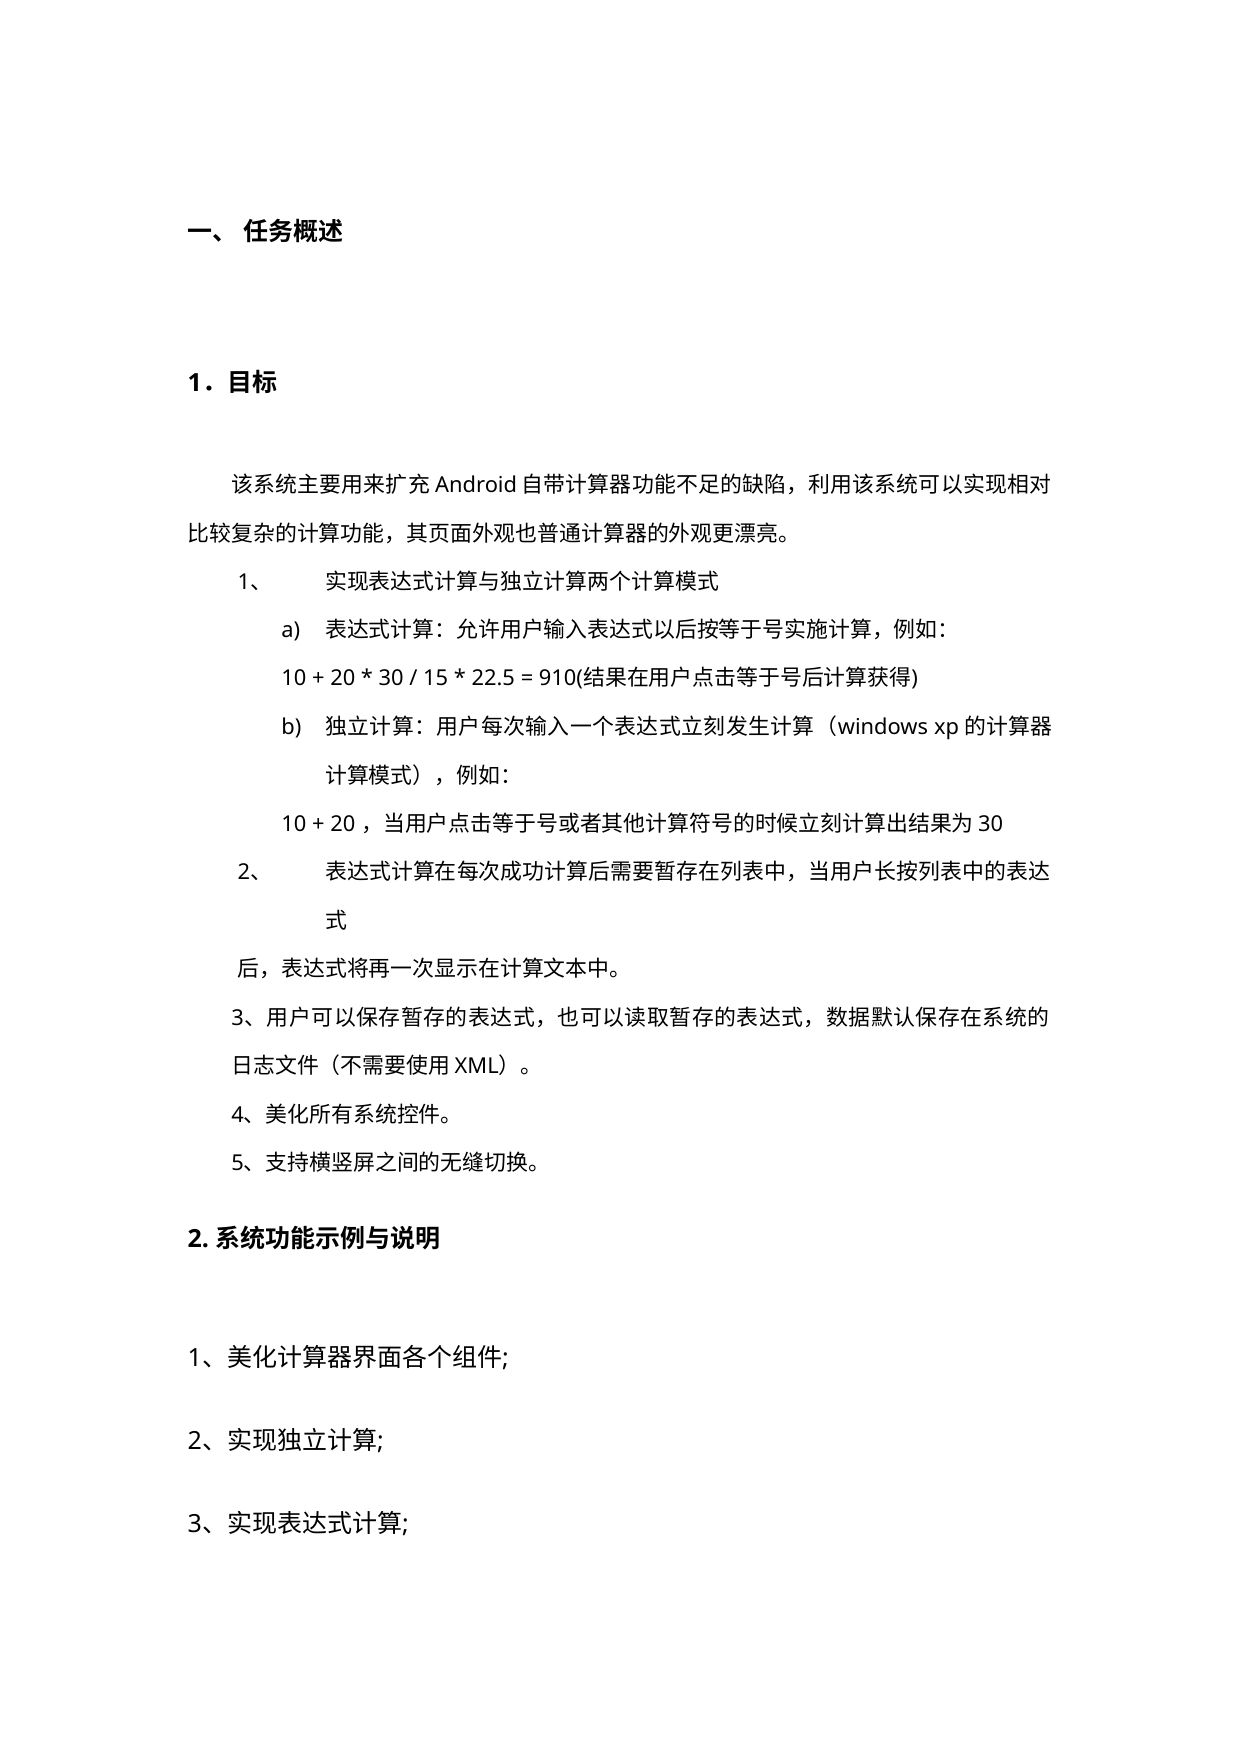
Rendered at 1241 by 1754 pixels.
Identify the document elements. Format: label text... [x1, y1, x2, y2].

text 2、实现独立计算; [187, 1406, 1053, 1471]
text 4、美化所有系统控件。 [187, 1096, 1053, 1129]
text 10 + 20 * 30 / 15 * 22.5 = 910(结果在用户点击等于号后计算获得) [281, 660, 1053, 693]
subtitle 1．目标 [187, 348, 1053, 413]
subtitle 2. 系统功能示例与说明 [187, 1204, 1053, 1269]
list 实现表达式计算与独立计算两个计算模式 [237, 563, 1053, 596]
text 后，表达式将再一次显示在计算文本中。 [237, 951, 1053, 983]
list 独立计算：用户每次输入一个表达式立刻发生计算（windows xp的计算器计算模式），例如： [281, 708, 1053, 790]
text 该系统主要用来扩充Android自带计算器功能不足的缺陷，利用该系统可以实现相对比较复杂的计算功能，其页面外观也普通计算器的外观更漂亮。 [187, 466, 1053, 548]
subtitle 一、 任务概述 [187, 197, 1053, 262]
text 1、美化计算器界面各个组件; [187, 1323, 1053, 1388]
list 表达式计算：允许用户输入表达式以后按等于号实施计算，例如： [281, 612, 1053, 644]
text 5、支持横竖屏之间的无缝切换。 [187, 1145, 1053, 1177]
text 3、实现表达式计算; [187, 1489, 1053, 1554]
text 10 + 20 ，当用户点击等于号或者其他计算符号的时候立刻计算出结果为30 [281, 806, 1053, 838]
text 3、用户可以保存暂存的表达式，也可以读取暂存的表达式，数据默认保存在系统的日志文件（不需要使用XML）。 [231, 999, 1053, 1081]
list 表达式计算在每次成功计算后需要暂存在列表中，当用户长按列表中的表达式 [237, 854, 1053, 935]
